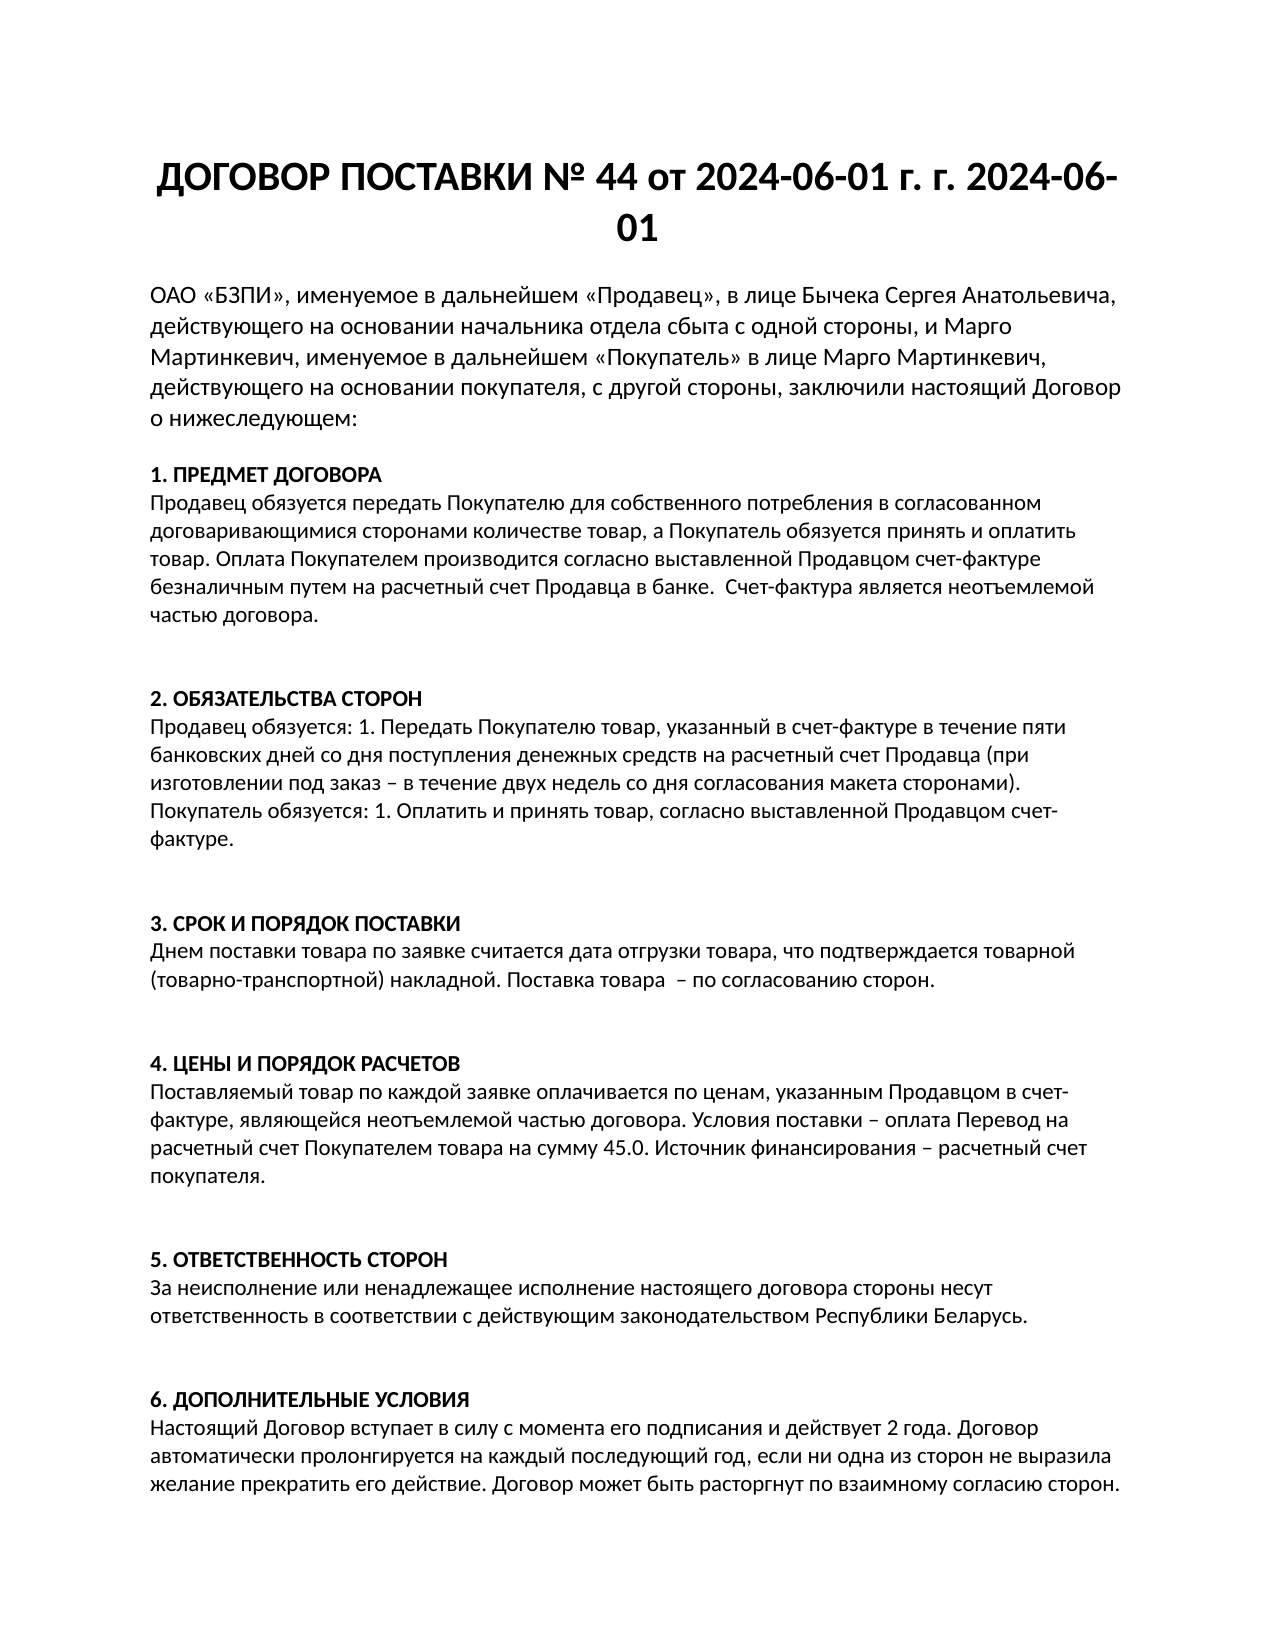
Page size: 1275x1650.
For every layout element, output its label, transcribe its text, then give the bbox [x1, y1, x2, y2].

text ДОГОВОР ПОСТАВКИ № 44 от 2024-06-01 г. г. 2024-06-01 [150, 150, 1125, 298]
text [150, 1285, 1125, 1456]
text ОАО «БЗПИ», именуемое в дальнейшем «Продавец», в лице Бычека Сергея Анатольевича, действующего на основании начальника отдела сбыта с одной стороны, и Марго Мартинкевич, именуемое в дальнейшем «Покупатель» в лице Марго Мартинкевич, действующего на основании покупателя, с другой стороны, заключили настоящий Договор о нижеследующем: [150, 298, 1125, 502]
text 2. ОБЯЗАТЕЛЬСТВА СТОРОН Продавец обязуется: 1. Передать Покупателю товар, указанный в счет-фактуре в течение пяти банковских дней со дня поступления денежных средств на расчетный счет Продавца (при изготовлении под заказ – в течение двух недель со дня согласования макета сторонами). Покупатель обязуется: 1. Оплатить и принять товар, согласно выставленной Продавцом счет-фактуре. [150, 808, 1125, 1081]
text 3. СРОК И ПОРЯДОК ПОСТАВКИ Днем поставки товара по заявке считается дата отгрузки товара, что подтверждается товарной (товарно-транспортной) накладной. Поставка товара – по согласованию сторон. [150, 1081, 1125, 1285]
text 1. ПРЕДМЕТ ДОГОВОРА Продавец обязуется передать Покупателю для собственного потребления в согласованном договаривающимися сторонами количестве товар, а Покупатель обязуется принять и оплатить товар. Оплата Покупателем производится согласно выставленной Продавцом счет-фактуре безналичным путем на расчетный счет Продавца в банке. Счет-фактура является неотъемлемой частью договора. [150, 502, 1125, 808]
